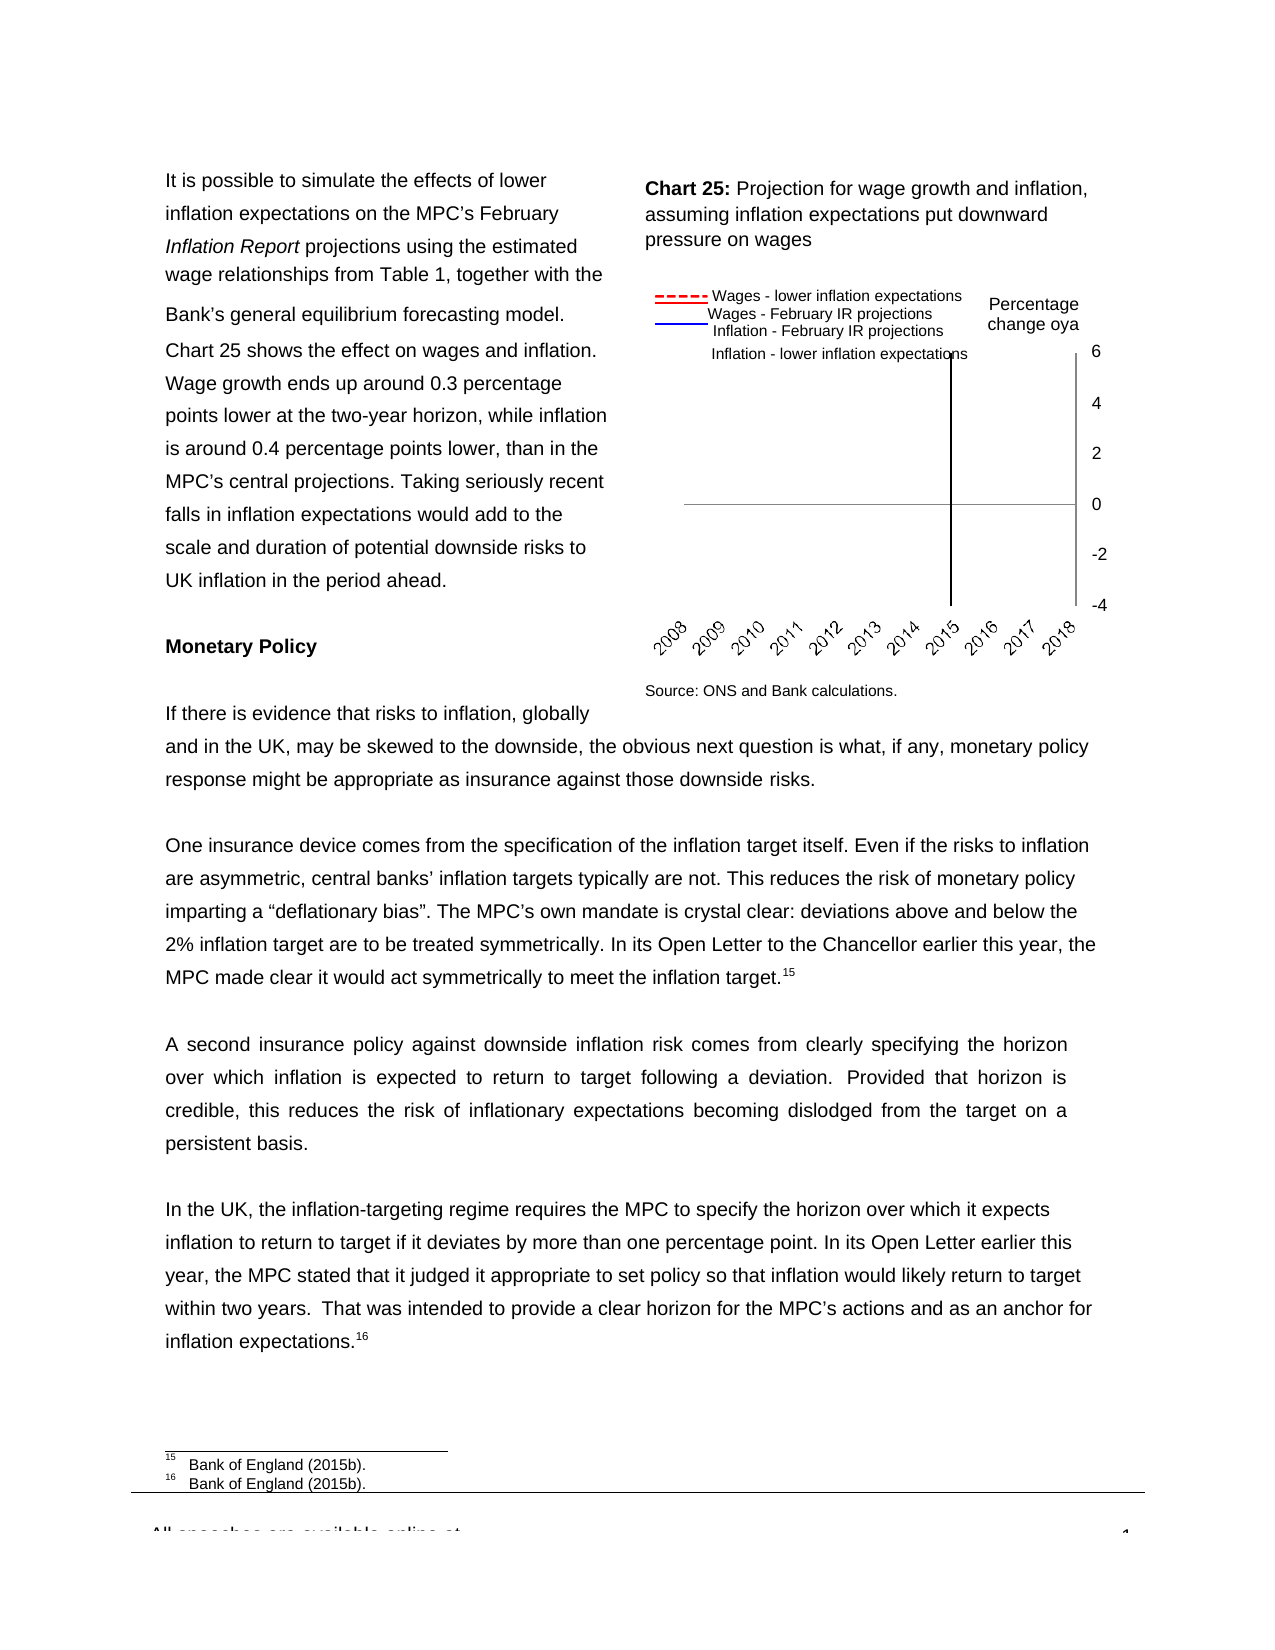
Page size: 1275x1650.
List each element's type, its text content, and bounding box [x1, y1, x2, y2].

text 2 [621, 443, 1101, 463]
subtitle Monetary Policy [165, 635, 614, 658]
text If there is evidence that risks to inflation, globally [165, 702, 614, 724]
text and in the UK, may be skewed to the downside, the obvious next question is what, if any, monetary policy response might be appropriate as insurance against those downside risks. [165, 735, 1127, 791]
text Chart 25 shows the effect on wages and inflation. Wage growth ends up around 0.3 percentage points lower at the two-year horizon, while inflation is around 0.4 percentage points lower, than in the MPC’s central projections. Taking seriously recent falls in inflation expectations would add to the scale and duration of potential downside risks to UK inflation in the period ahead. [165, 338, 613, 592]
text One insurance device comes from the specification of the inflation target itself. Even if the risks to inflation are asymmetric, central banks’ inflation targets typically are not. This reduces the risk of monetary policy imparting a “deflationary bias”. The MPC’s own mandate is crystal clear: deviations above and below the 2% inflation target are to be treated symmetrically. In its Open Letter to the Chancellor earlier this year, the MPC made clear it would act symmetrically to meet the inflation target.15 [165, 834, 1102, 989]
text Source: ONS and Bank calculations. [645, 681, 1127, 699]
text wage relationships from Table 1, together with the [165, 268, 603, 284]
text Percentage change oya [987, 293, 1127, 334]
picture [653, 619, 1075, 656]
text 4 [621, 393, 1101, 413]
text 15 Bank of England (2015b). [165, 1450, 1127, 1474]
text Chart 25: Projection for wage growth and inflation, assuming inflation expectations put downward pressure on wages [645, 177, 1124, 251]
text -4 [621, 595, 1107, 615]
text 16 Bank of England (2015b). [165, 1474, 1127, 1494]
text Inflation - lower inflation expectations 6 [711, 341, 1127, 363]
text It is possible to simulate the effects of lower inflation expectations on the MPC’s February Inflation Report projections using the estimated [165, 169, 603, 258]
text A second insurance policy against downside inflation risk comes from clearly specifying the horizon over which inflation is expected to return to target following a deviation. Provided that horizon is credible, this reduces the risk of inflationary expectations becoming dislodged from the target on a persistent basis. [165, 1033, 1068, 1154]
text Bank’s general equilibrium forecasting model. Wages - February IR projections [165, 304, 962, 326]
text 0 [621, 494, 1101, 514]
text Wages - lower inflation expectations [655, 287, 962, 304]
text -2 [621, 544, 1107, 564]
text In the UK, the inflation-targeting regime requires the MPC to specify the horizon over which it expects inflation to return to target if it deviates by more than one percentage point. In its Open Letter earlier this year, the MPC stated that it judged it appropriate to set policy so that inflation would likely return to target within two years. That was intended to provide a clear horizon for the MPC’s actions and as an anchor for inflation expectations.16 [165, 1198, 1110, 1352]
